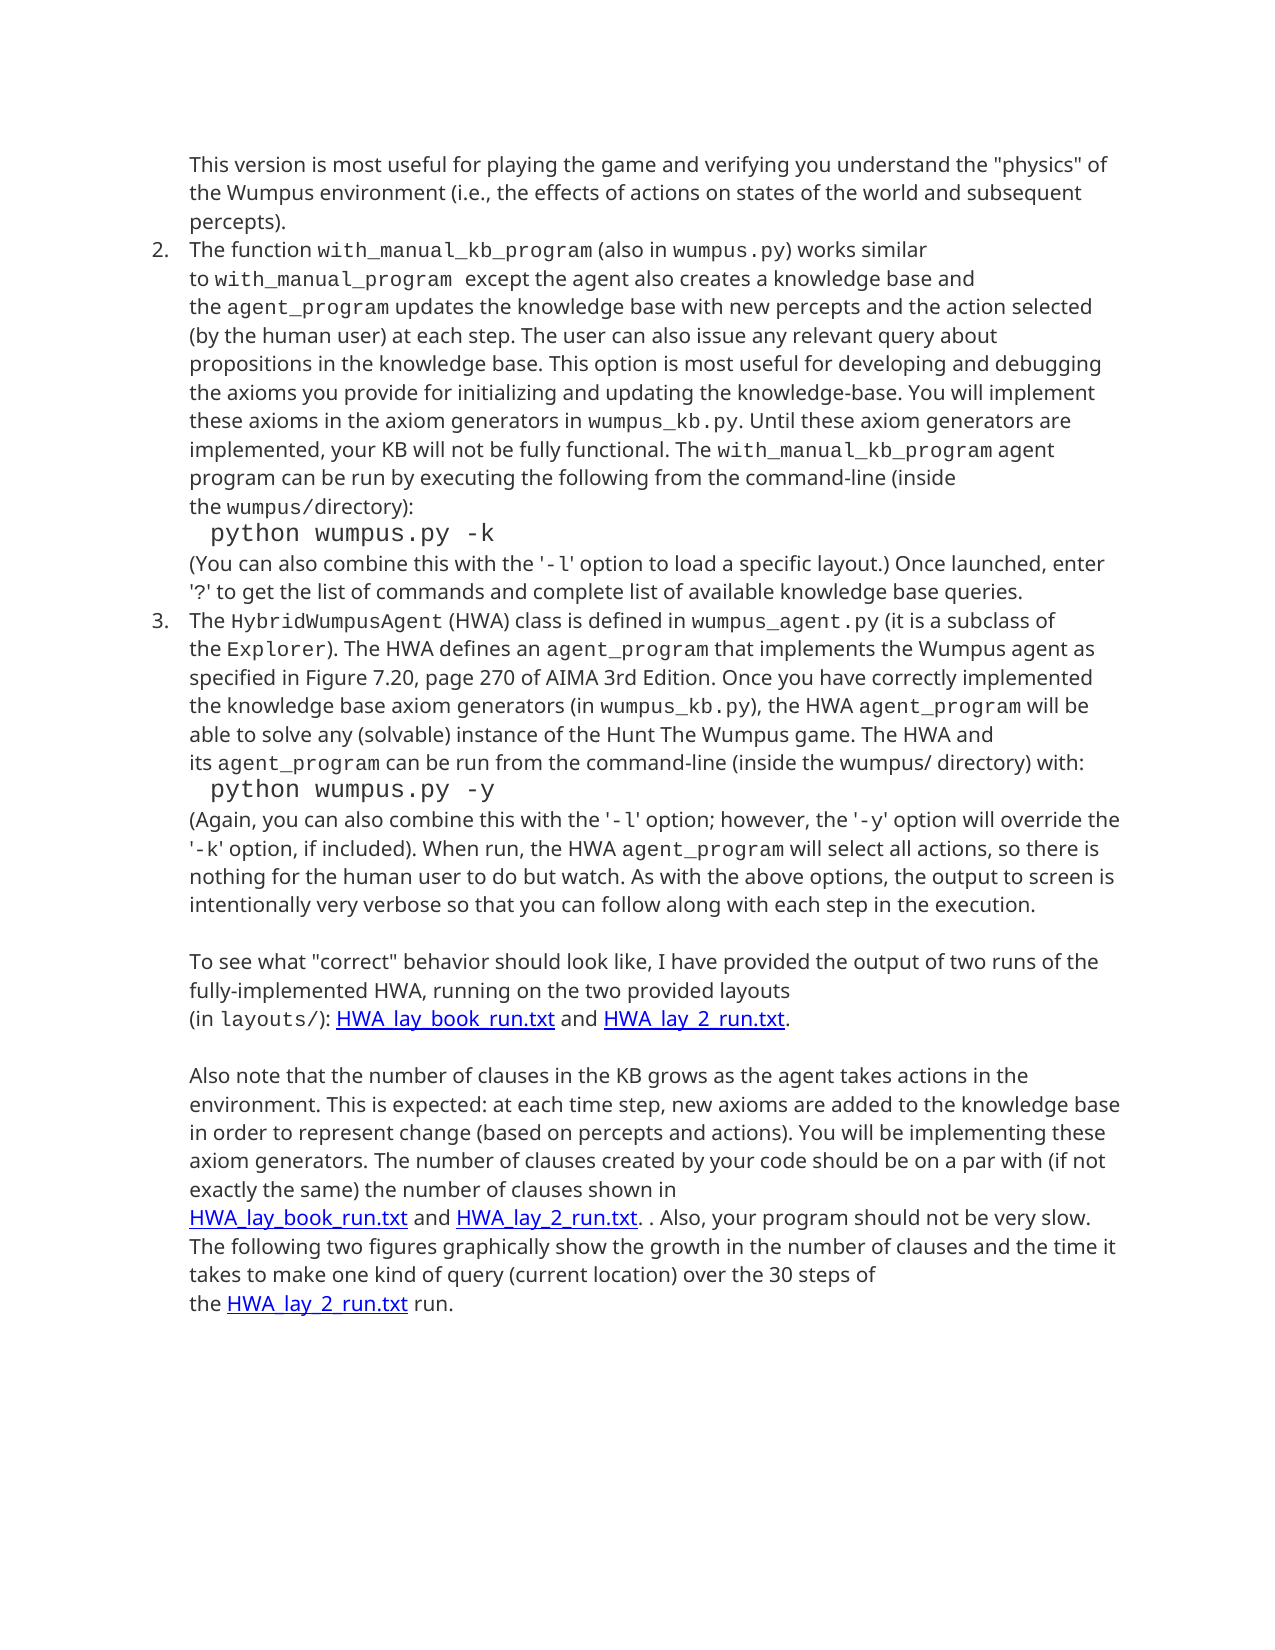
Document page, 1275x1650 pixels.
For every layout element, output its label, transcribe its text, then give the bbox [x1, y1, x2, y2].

list The HybridWumpusAgent (HWA) class is defined in wumpus_agent.py (it is a subclass of the Explorer). The HWA defines an agent_program that implements the Wumpus agent as specified in Figure 7.20, page 270 of AIMA 3rd Edition. Once you have correctly implemented the knowledge base axiom generators (in wumpus_kb.py), the HWA agent_program will be able to solve any (solvable) instance of the Hunt The Wumpus game. The HWA and its agent_program can be run from the command-line (inside the wumpus/ directory) with: [152, 606, 1125, 777]
text python wumpus.py -y [210, 777, 1125, 805]
text (Again, you can also combine this with the '-l' option; however, the '-y' option will override the '-k' option, if included). When run, the HWA agent_program will select all actions, so there is nothing for the human user to do but watch. As with the above options, the output to screen is intentionally very verbose so that you can follow along with each step in the execution. To see what "correct" behavior should look like, I have provided the output of two runs of the fully-implemented HWA, running on the two provided layouts (in layouts/): HWA_lay_book_run.txt and HWA_lay_2_run.txt. Also note that the number of clauses in the KB grows as the agent takes actions in the environment. This is expected: at each time step, new axioms are added to the knowledge base in order to represent change (based on percepts and actions). You will be implementing these axiom generators. The number of clauses created by your code should be on a par with (if not exactly the same) the number of clauses shown in HWA_lay_book_run.txt and HWA_lay_2_run.txt. . Also, your program should not be very slow. The following two figures graphically show the growth in the number of clauses and the time it takes to make one kind of query (current location) over the 30 steps of the HWA_lay_2_run.txt run. [189, 805, 1125, 1317]
text python wumpus.py -k [210, 520, 1125, 549]
text This version is most useful for playing the game and verifying you understand the "physics" of the Wumpus environment (i.e., the effects of actions on states of the world and subsequent percepts). [189, 150, 1125, 235]
list The function with_manual_kb_program (also in wumpus.py) works similar to with_manual_program except the agent also creates a knowledge base and the agent_program updates the knowledge base with new percepts and the action selected (by the human user) at each step. The user can also issue any relevant query about propositions in the knowledge base. This option is most useful for developing and debugging the axioms you provide for initializing and updating the knowledge-base. You will implement these axioms in the axiom generators in wumpus_kb.py. Until these axiom generators are implemented, your KB will not be fully functional. The with_manual_kb_program agent program can be run by executing the following from the command-line (inside the wumpus/directory): [152, 235, 1125, 520]
text (You can also combine this with the '-l' option to load a specific layout.) Once launched, enter '?' to get the list of commands and complete list of available knowledge base queries. [189, 549, 1125, 606]
